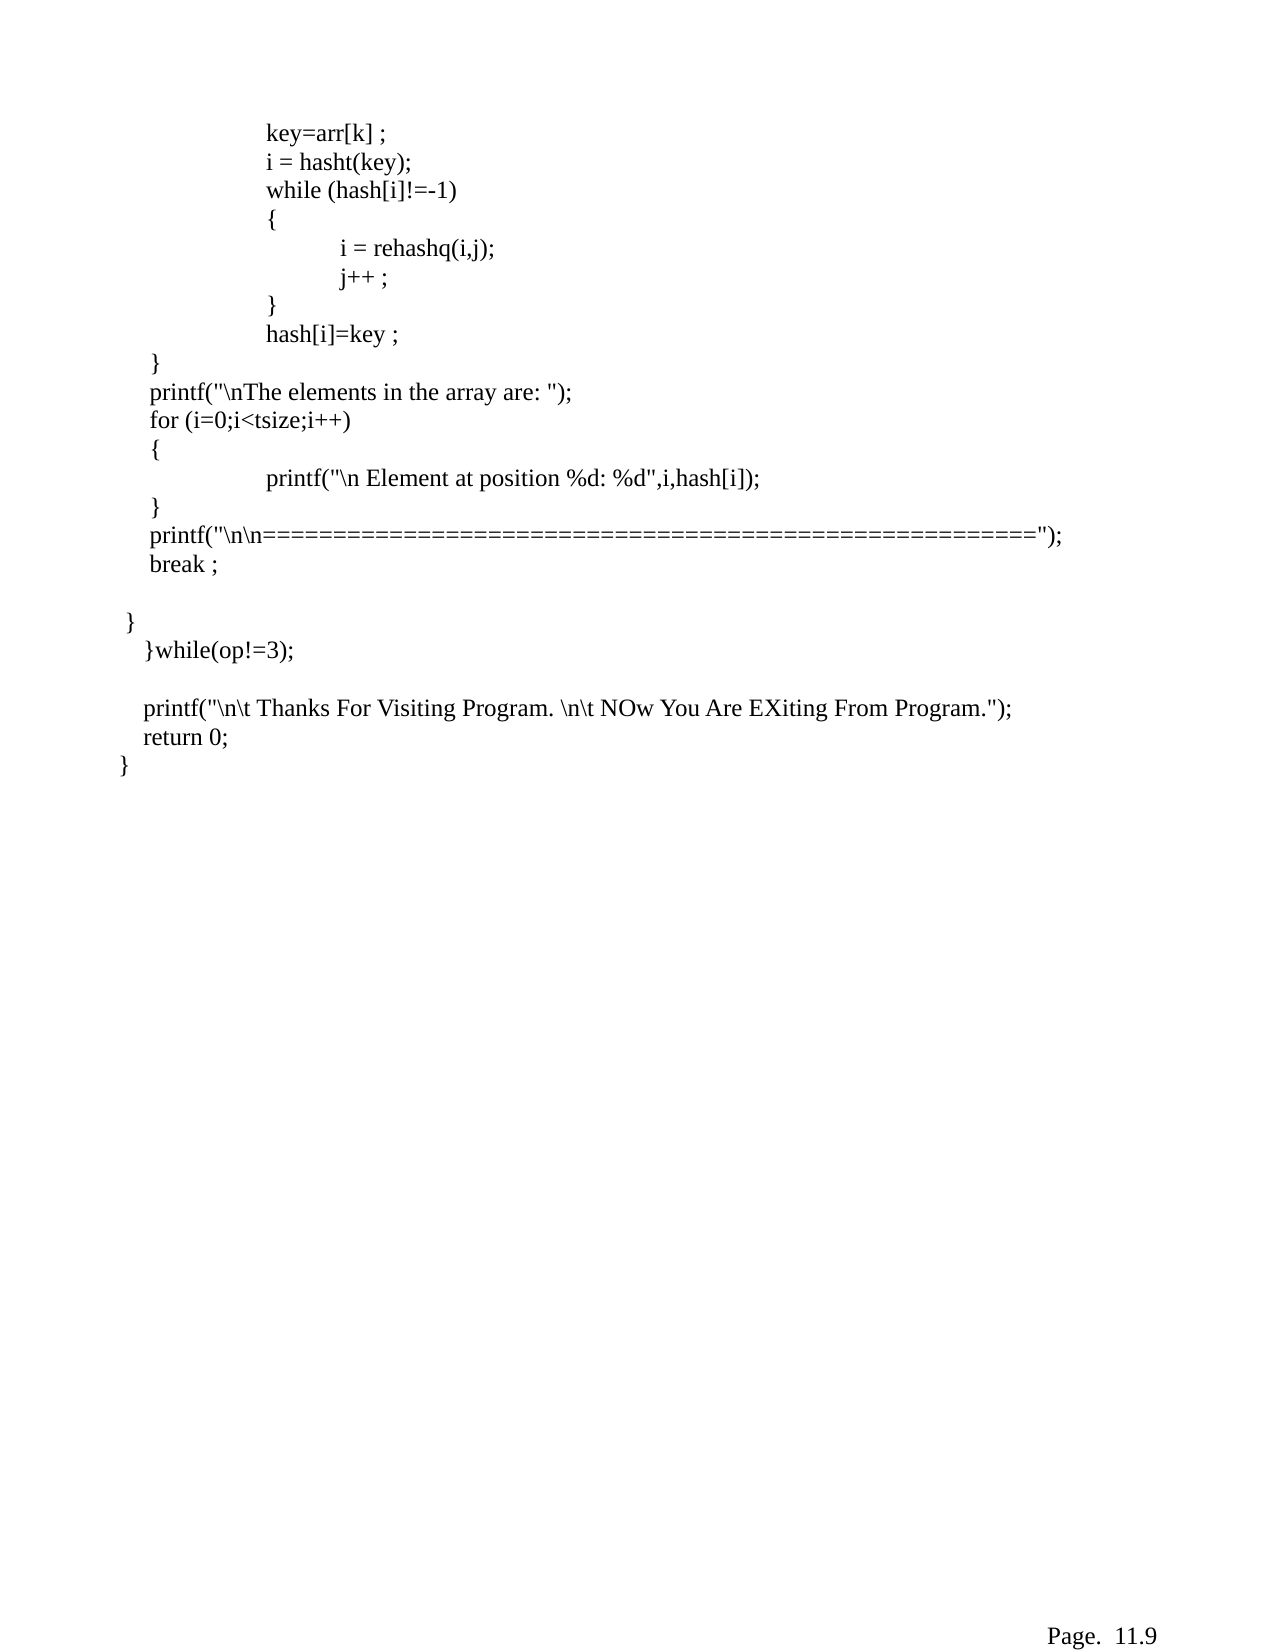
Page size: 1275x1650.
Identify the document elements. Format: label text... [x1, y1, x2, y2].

text hash[i]=key ; [118, 319, 1157, 348]
text printf("\nThe elements in the array are: "); [118, 377, 1157, 406]
text key=arr[k] ; [118, 118, 1157, 147]
text while (hash[i]!=-1) [118, 176, 1157, 204]
text printf("\n\n======================================================="); [118, 521, 1157, 549]
text return 0; [118, 722, 1157, 751]
text j++ ; [118, 262, 1157, 291]
text { [118, 434, 1157, 463]
text i = rehashq(i,j); [118, 233, 1157, 262]
text printf("\n\t Thanks For Visiting Program. \n\t NOw You Are EXiting From Program."); [118, 693, 1157, 722]
text i = hasht(key); [118, 147, 1157, 176]
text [118, 463, 1157, 492]
text } [118, 291, 1157, 319]
text } [118, 492, 1157, 521]
text } [118, 751, 1157, 779]
text } [118, 348, 1157, 377]
text }while(op!=3); [118, 636, 1157, 664]
text { [118, 204, 1157, 233]
text break ; [118, 549, 1157, 578]
text } [118, 607, 1157, 636]
text for (i=0;i<tsize;i++) [118, 406, 1157, 434]
